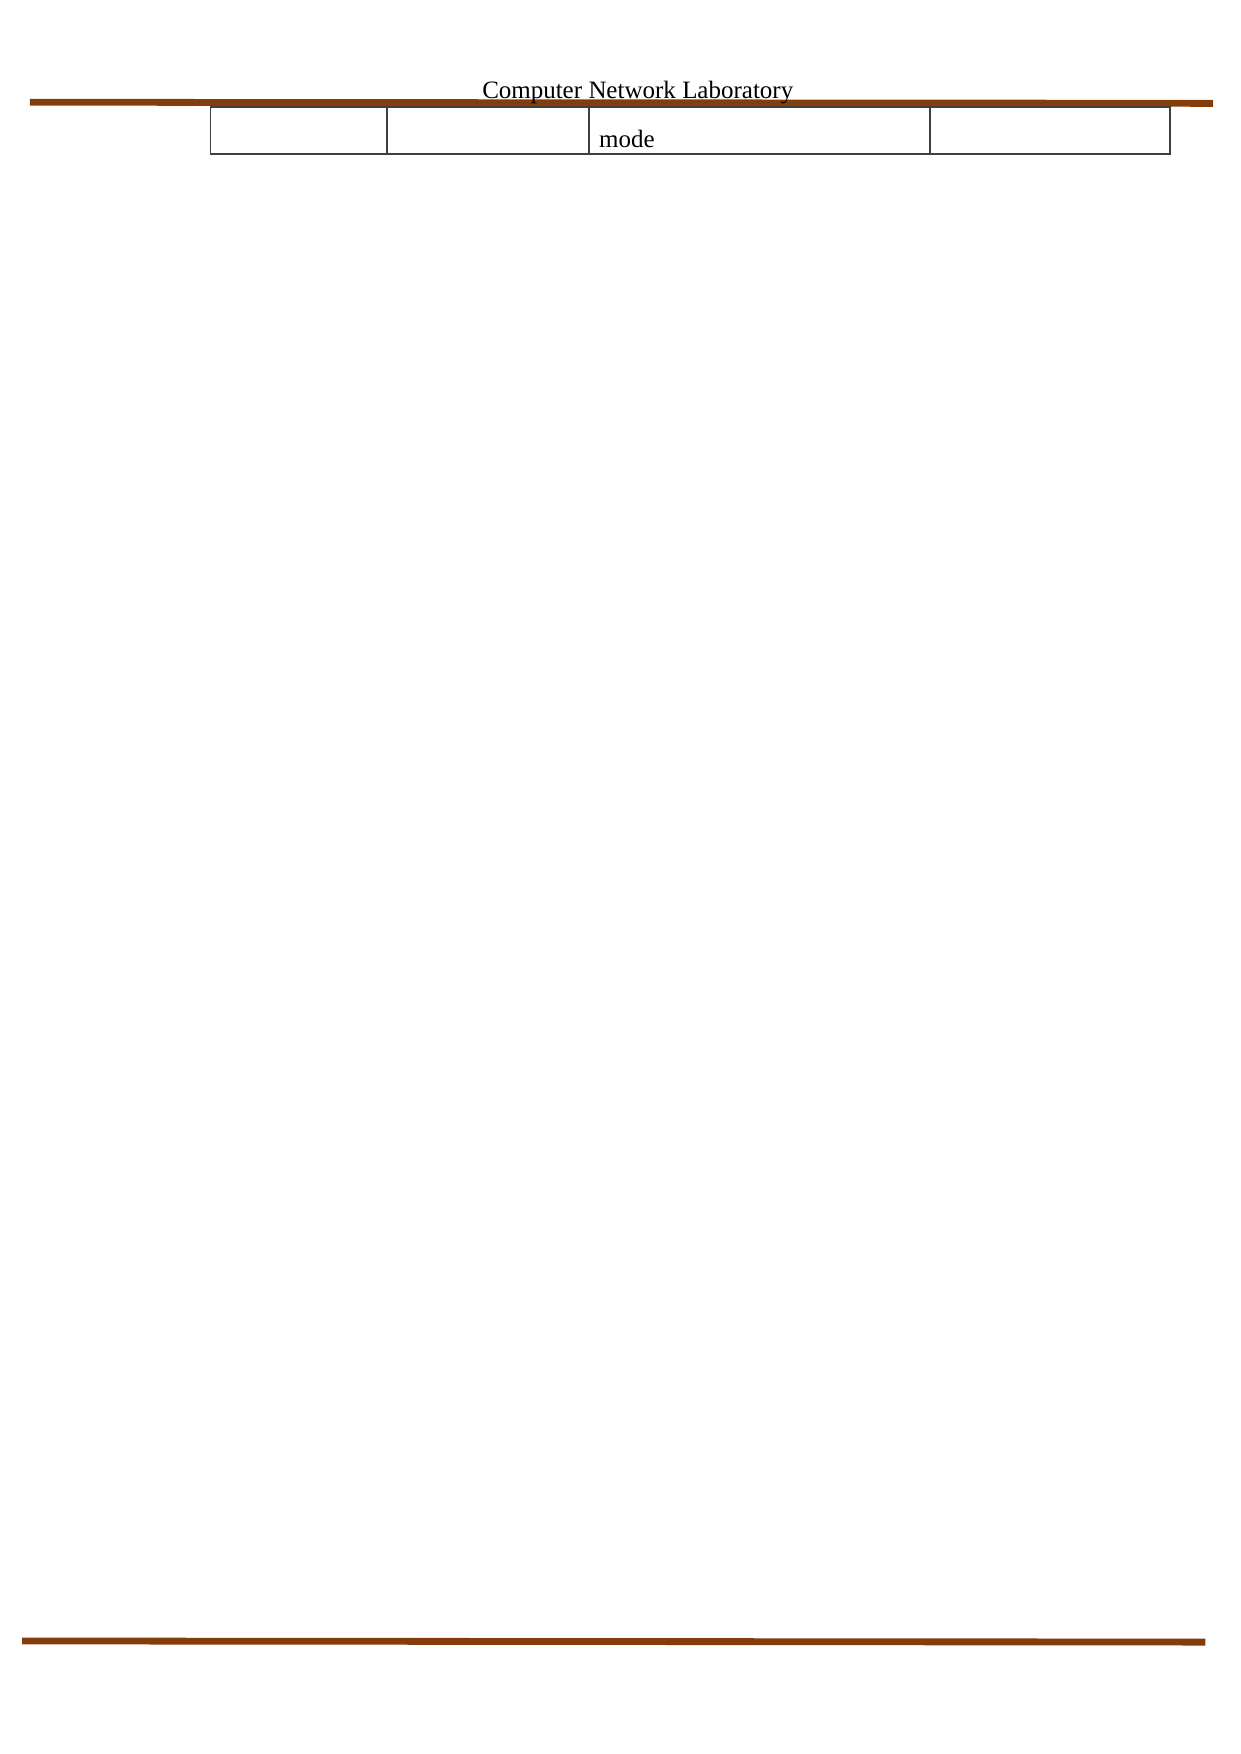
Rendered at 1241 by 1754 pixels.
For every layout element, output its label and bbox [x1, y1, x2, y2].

table_cell [931, 108, 1169, 153]
table_cell [211, 108, 386, 153]
table_cell [388, 108, 588, 153]
table_cell [590, 108, 929, 153]
